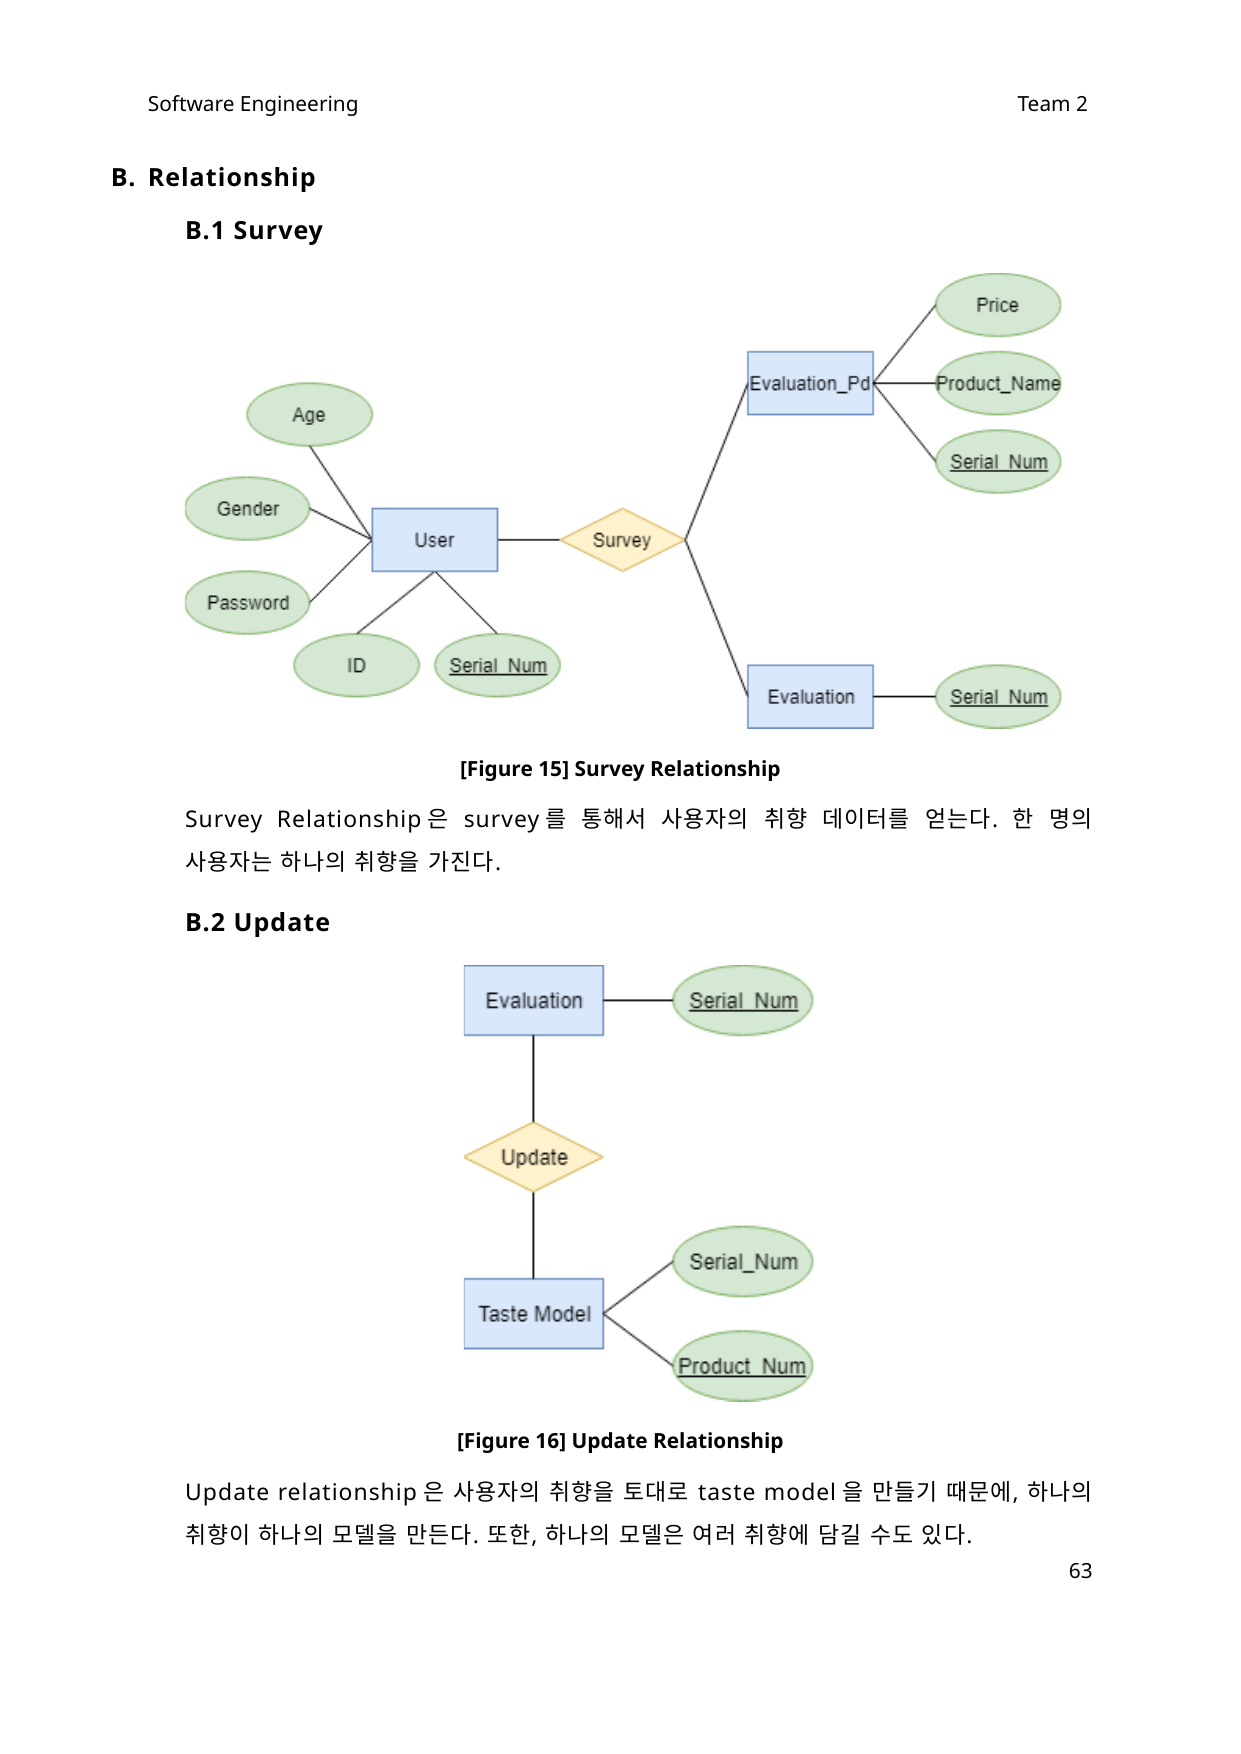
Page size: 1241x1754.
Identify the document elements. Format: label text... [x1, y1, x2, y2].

list B.1 Survey [185, 213, 1092, 247]
subtitle Relationship [111, 159, 1092, 193]
list Update relationship은 사용자의 취향을 토대로 taste model을 만들기 때문에, 하나의 취향이 하나의 모델을 만든다. 또한, 하나의 모델은 여러 취향에 담길 수도 있다. [185, 1474, 1092, 1550]
list B.2 Update [185, 904, 1092, 938]
picture [463, 965, 814, 1402]
list Survey Relationship은 survey를 통해서 사용자의 취향 데이터를 얻는다. 한 명의 사용자는 하나의 취향을 가진다. [185, 801, 1092, 877]
picture [184, 273, 1062, 729]
